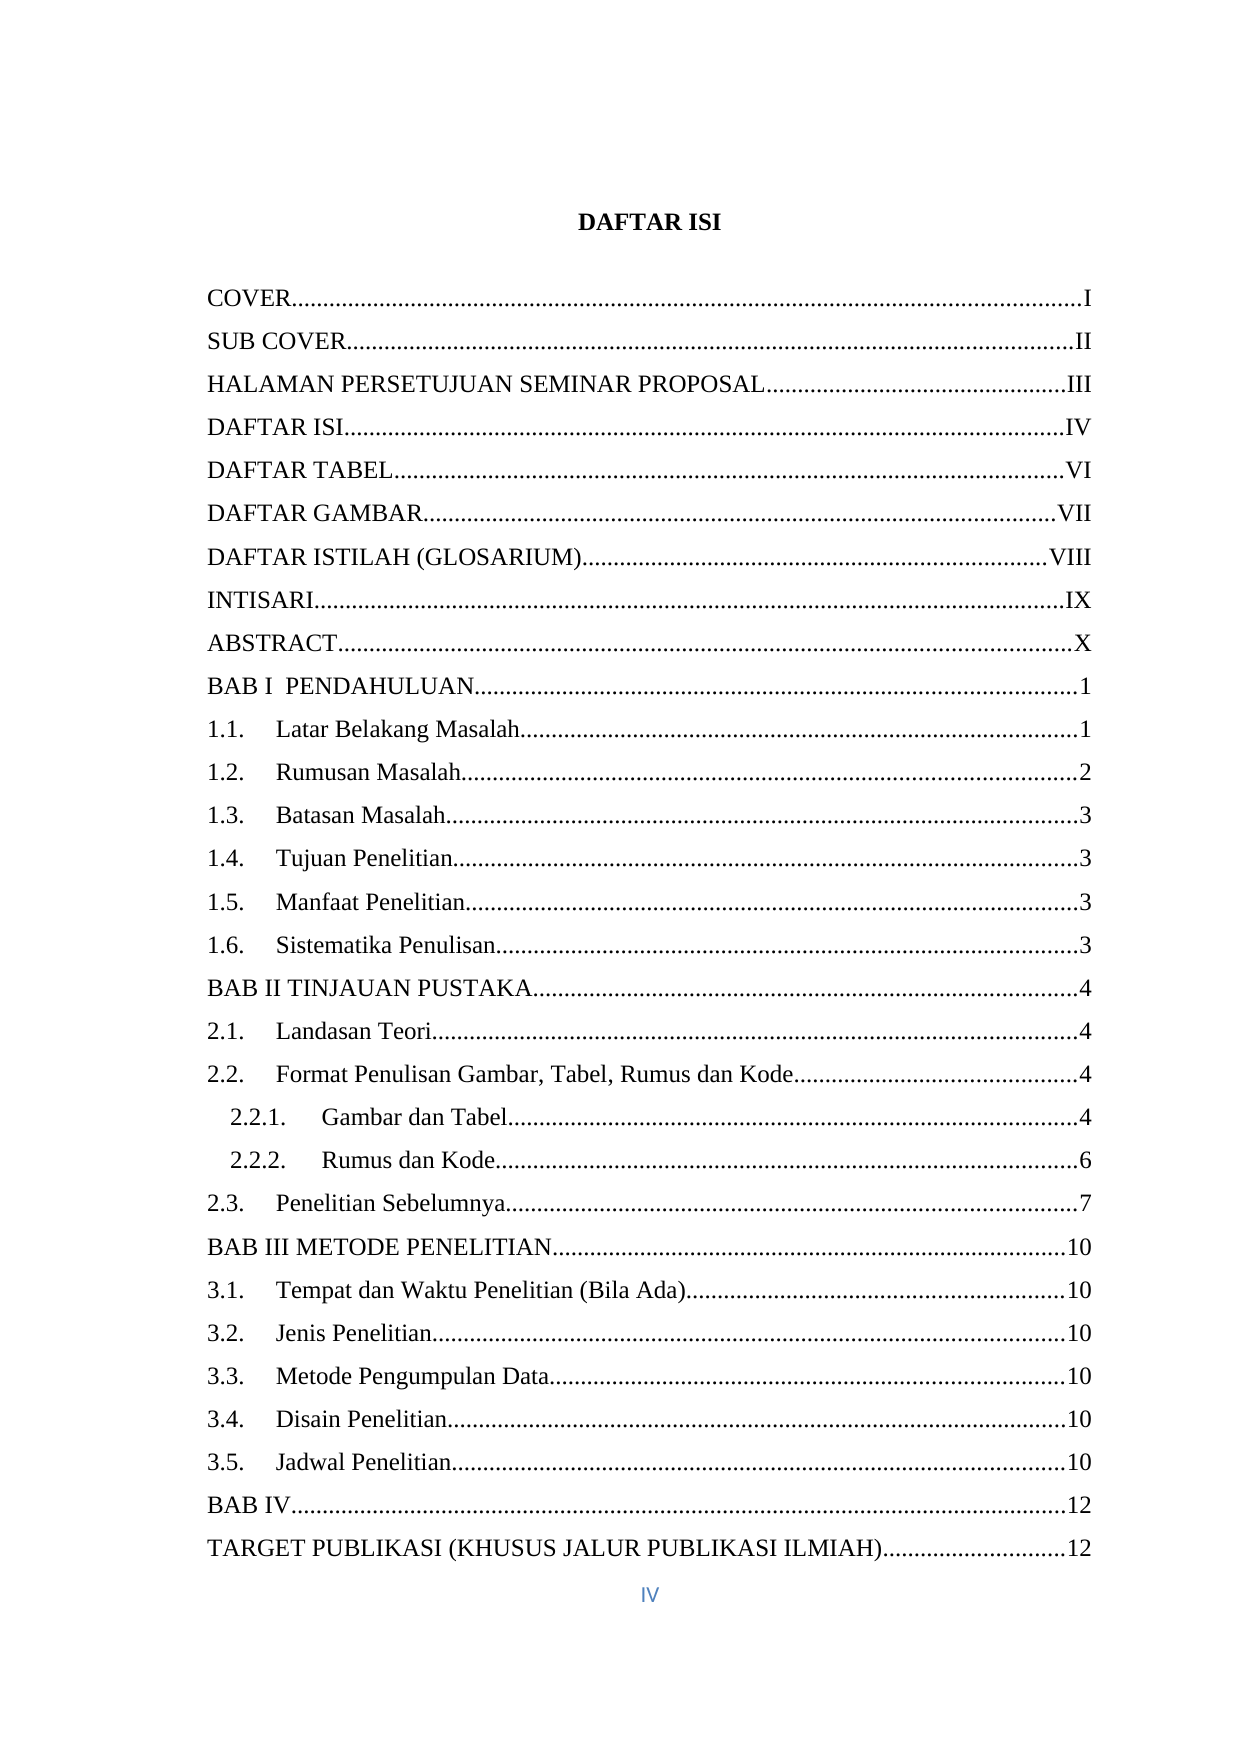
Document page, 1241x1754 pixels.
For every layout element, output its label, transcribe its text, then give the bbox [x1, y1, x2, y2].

text 1.5. Manfaat Penelitian 3 [207, 887, 1092, 915]
text 1.4. Tujuan Penelitian 3 [207, 843, 1092, 872]
text 3.2. Jenis Penelitian 10 [207, 1318, 1092, 1347]
text 2.3. Penelitian Sebelumnya 7 [207, 1188, 1092, 1217]
text 3.3. Metode Pengumpulan Data 10 [207, 1361, 1092, 1390]
text 1.1. Latar Belakang Masalah 1 [207, 714, 1092, 743]
text BAB II TINJAUAN PUSTAKA 4 [207, 973, 1092, 1002]
text 1.3. Batasan Masalah 3 [207, 800, 1092, 829]
text 2.2.2. Rumus dan Kode 6 [230, 1145, 1092, 1174]
text ABSTRACT x [207, 628, 1092, 657]
text TARGET PUBLIKASI (KHUSUS JALUR PUBLIKASI ILMIAH) 12 [207, 1533, 1092, 1562]
text SUB COVER ii [207, 326, 1092, 355]
text HALAMAN PERSETUJUAN SEMINAR PROPOSAL iii [207, 369, 1092, 398]
text BAB III METODE PENELITIAN 10 [207, 1232, 1092, 1260]
text 2.2.1. Gambar dan Tabel 4 [230, 1102, 1092, 1131]
subtitle DAFTAR ISI [207, 207, 1092, 236]
text 1.2. Rumusan Masalah 2 [207, 757, 1092, 786]
text INTISARI ix [207, 585, 1092, 613]
text 3.5. Jadwal Penelitian 10 [207, 1447, 1092, 1476]
text DAFTAR GAMBAR vii [207, 498, 1092, 527]
text DAFTAR ISI iv [207, 412, 1092, 441]
text 3.1. Tempat dan Waktu Penelitian (Bila Ada) 10 [207, 1275, 1092, 1303]
text BAB I PENDAHULUAN 1 [207, 671, 1092, 700]
text 3.4. Disain Penelitian 10 [207, 1404, 1092, 1433]
text DAFTAR TABEL vi [207, 455, 1092, 484]
text 2.1. Landasan Teori 4 [207, 1016, 1092, 1045]
text COVER i [207, 283, 1092, 312]
text DAFTAR ISTILAH (GLOSARIUM) viii [207, 542, 1092, 570]
text 1.6. Sistematika Penulisan 3 [207, 930, 1092, 958]
text 2.2. Format Penulisan Gambar, Tabel, Rumus dan Kode 4 [207, 1059, 1092, 1088]
text BAB IV 12 [207, 1490, 1092, 1519]
